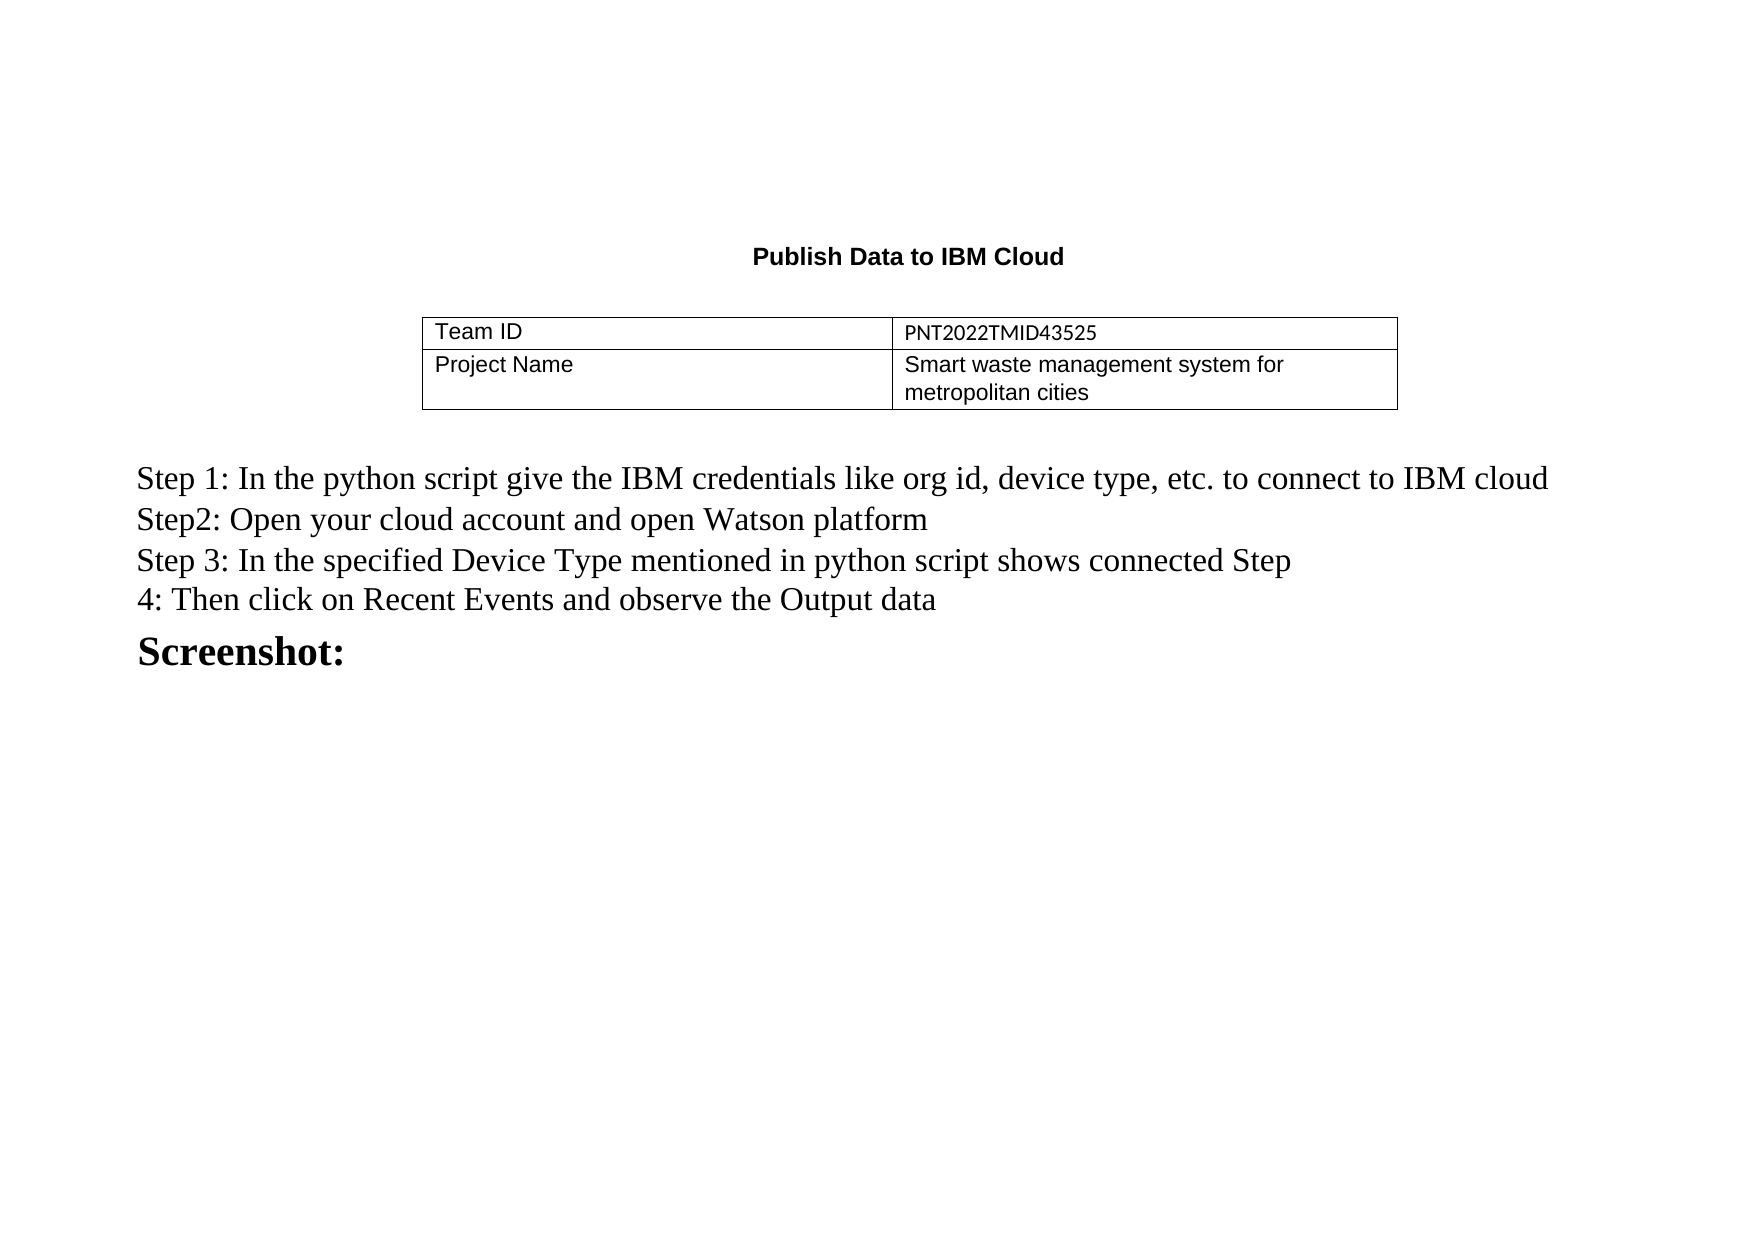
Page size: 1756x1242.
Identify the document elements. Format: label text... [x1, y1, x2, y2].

text Step 1: In the python script give the IBM credentials like org id, device type, etc. to connect to IBM cloud [136, 458, 1550, 497]
text Publish Data to IBM Cloud [267, 242, 1550, 271]
text Step2: Open your cloud account and open Watson platform [136, 499, 1550, 537]
table_cell Smart waste management system for metropolitan cities [893, 350, 1397, 408]
text Step 3: In the specified Device Type mentioned in python script shows connected Step 4: Then click on Recent Events and observe the Output data [136, 540, 1294, 618]
table_cell Project Name [423, 350, 892, 408]
text Screenshot: [137, 626, 1550, 674]
table_header Team ID [423, 318, 892, 349]
table_header PNT2022TMID43525 [893, 318, 1397, 349]
